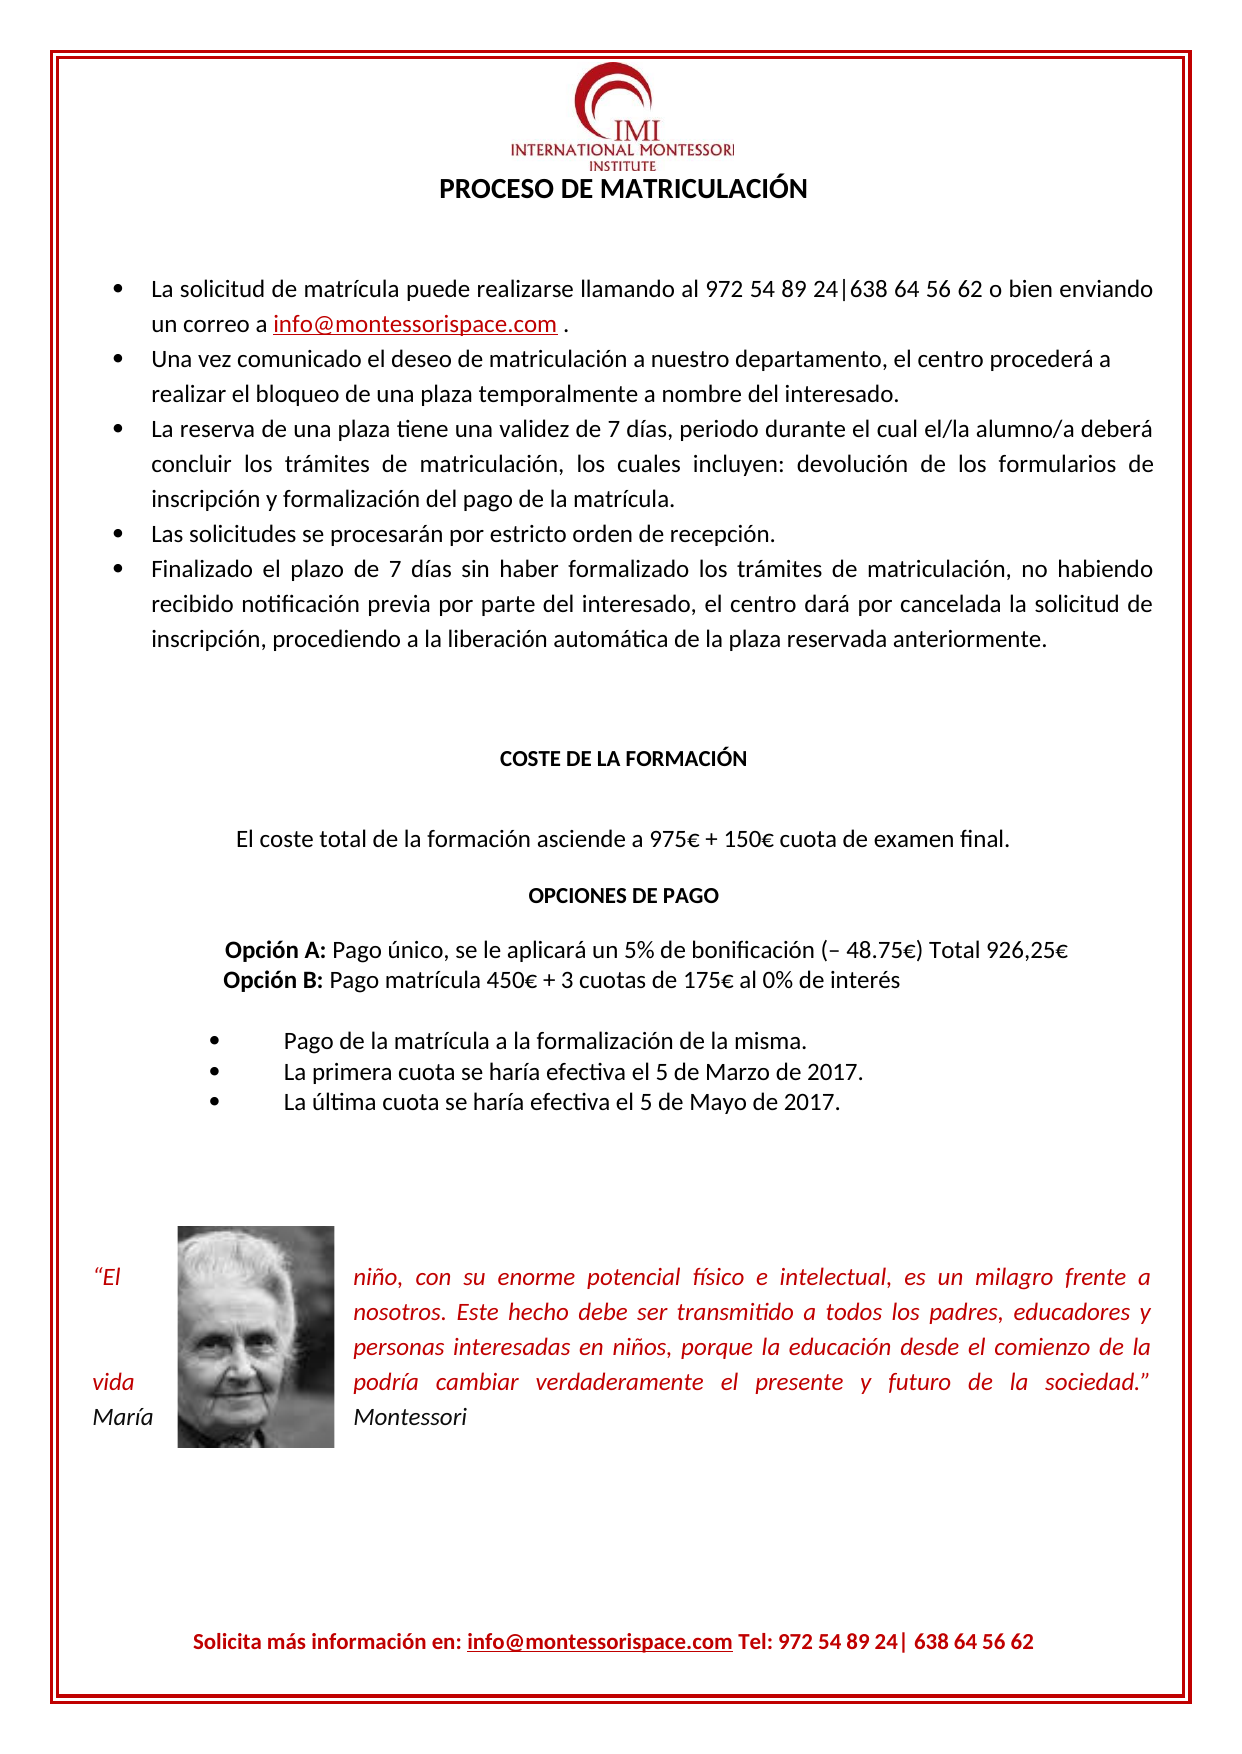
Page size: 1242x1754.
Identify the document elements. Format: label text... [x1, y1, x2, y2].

text El coste total de la formación asciende a 975€ + 150€ cuota de examen final. [92, 823, 1155, 854]
list Finalizado el plazo de 7 días sin haber formalizado los trámites de matriculación, no habiendo recibido notificación previa por parte del interesado, el centro dará por cancelada la solicitud de inscripción, procediendo a la liberación automática de la plaza reservada anteriormente. [113, 553, 1155, 653]
text COSTE DE LA FORMACIÓN [92, 744, 1155, 773]
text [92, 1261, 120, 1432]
list La solicitud de matrícula puede realizarse llamando al 972 54 89 24|638 64 56 62 o bien enviando un correo a info@montessorispace.com . [113, 273, 1155, 338]
text OPCIONES DE PAGO [92, 881, 1155, 909]
list Las solicitudes se procesarán por estricto orden de recepción. [113, 518, 1155, 548]
list Opción B: Pago matrícula 450€ + 3 cuotas de 175€ al 0% de interés [121, 964, 1111, 995]
list La primera cuota se haría efectiva el 5 de Marzo de 2017. [210, 1056, 1155, 1086]
text PROCESO DE MATRICULACIÓN [92, 99, 1155, 206]
list Una vez comunicado el deseo de matriculación a nuestro departamento, el centro procederá a realizar el bloqueo de una plaza temporalmente a nombre del interesado. [113, 343, 1155, 408]
picture [120, 1226, 336, 1444]
list La reserva de una plaza tiene una validez de 7 días, periodo durante el cual el/la alumno/a deberá concluir los trámites de matriculación, los cuales incluyen: devolución de los formularios de inscripción y formalización del pago de la matrícula. [113, 413, 1155, 513]
list Opción A: Pago único, se le aplicará un 5% de bonificación (– 48.75€) Total 926,25€ [225, 934, 1155, 964]
list Pago de la matrícula a la formalización de la misma. [210, 1025, 1155, 1056]
list La última cuota se haría efectiva el 5 de Mayo de 2017. [210, 1086, 1155, 1117]
picture [511, 62, 734, 99]
text “El niño, con su enorme potencial físico e intelectual, es un milagro frente a nosotros. Este hecho debe ser transmitido a todos los padres, educadores y personas interesadas en niños, porque la educación desde el comienzo de la vida podría cambiar verdaderamente el presente y futuro de la sociedad.” María Montessori [336, 1261, 1155, 1432]
